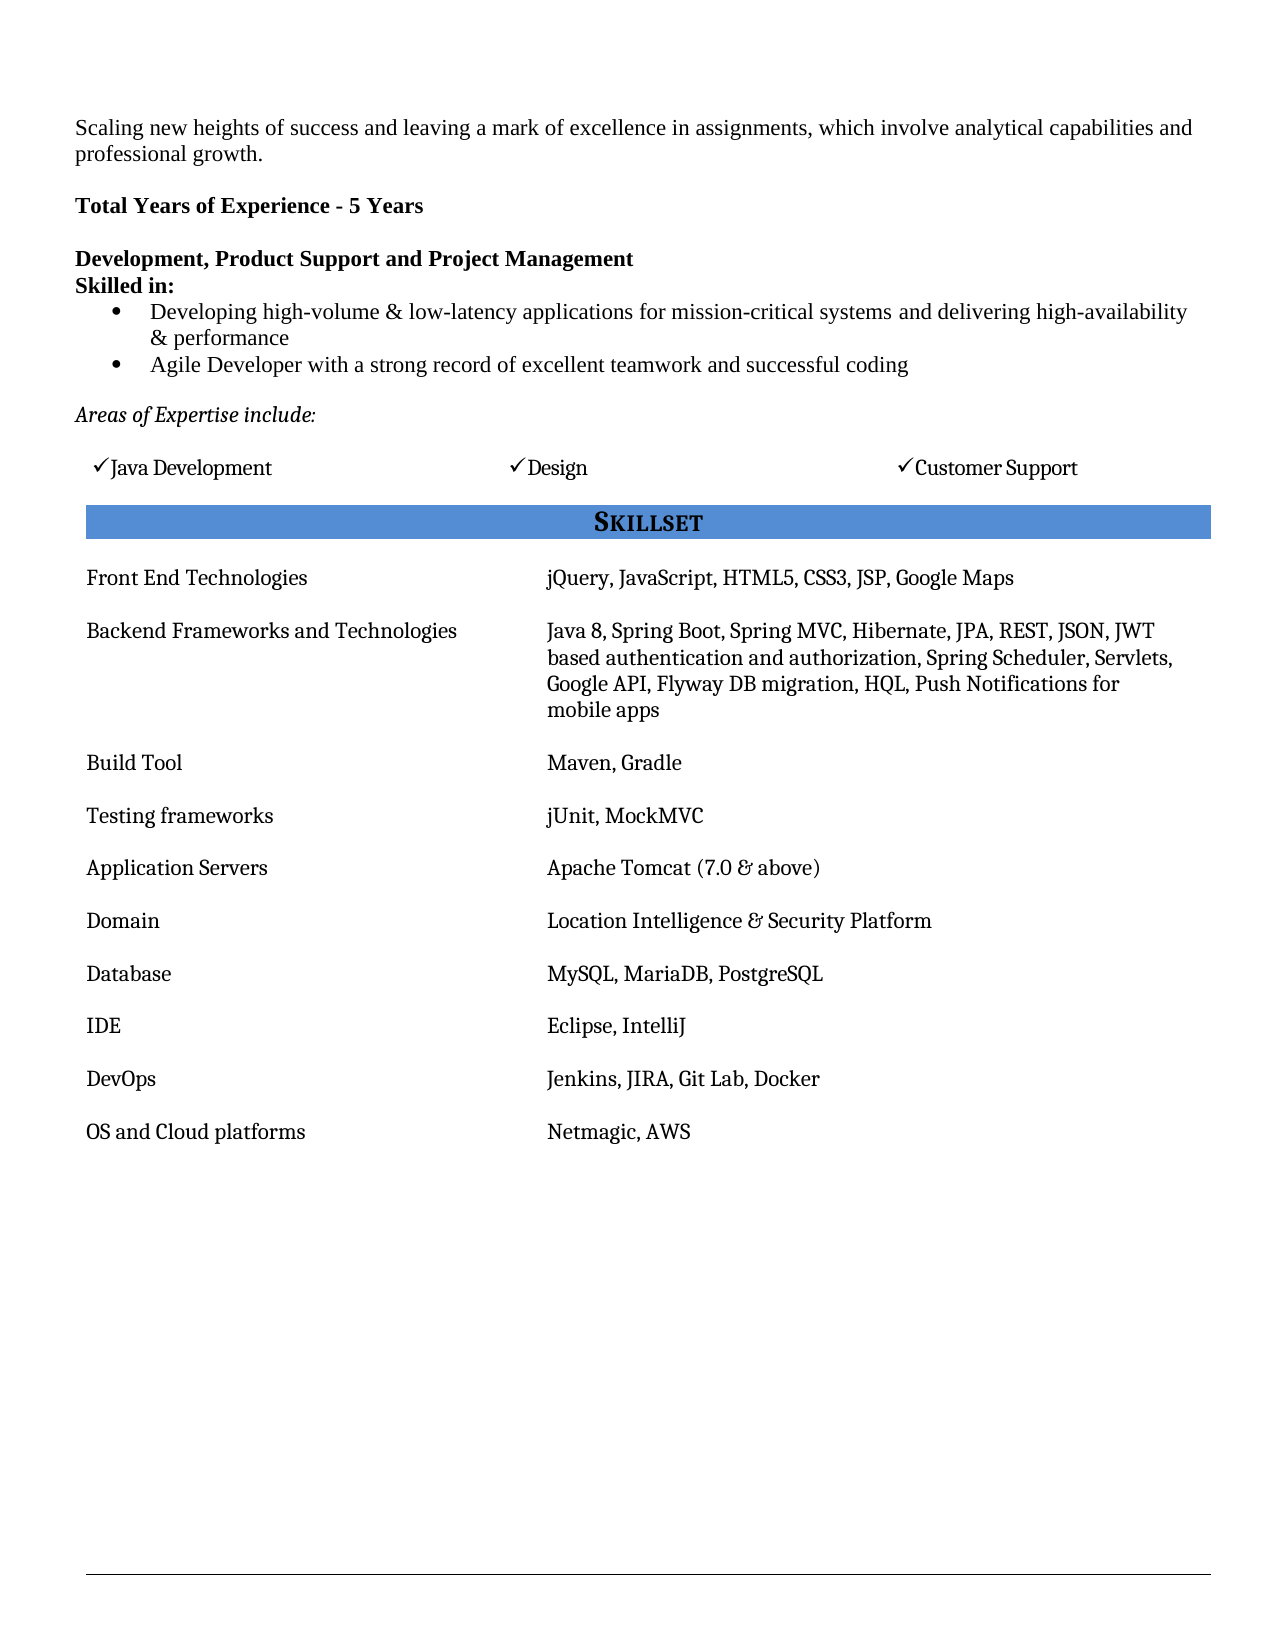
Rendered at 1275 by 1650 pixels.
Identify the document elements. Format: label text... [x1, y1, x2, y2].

list Developing high-volume & low-latency applications for mission-critical systems and delivering high-availability & performance [112, 298, 1200, 351]
text Scaling new heights of success and leaving a mark of excellence in assignments, which involve analytical capabilities and professional growth. [75, 113, 1200, 166]
table_cell Backend Frameworks and Technologies [75, 618, 536, 750]
text Total Years of Experience - 5 Years [75, 193, 1200, 219]
text Areas of Expertise include: [75, 402, 1200, 429]
table_cell Eclipse, IntelliJ [536, 1013, 1200, 1066]
table_cell Build Tool [75, 750, 536, 802]
table_cell Domain [75, 908, 536, 961]
table_cell Apache Tomcat (7.0 & above) [536, 855, 1200, 908]
table_header Design [488, 455, 875, 481]
table_cell Maven, Gradle [536, 750, 1200, 802]
table_header Java Development [71, 455, 487, 481]
table_header Customer Support [875, 455, 1204, 481]
table_cell Location Intelligence & Security Platform [536, 908, 1200, 961]
table_cell MySQL, MariaDB, PostgreSQL [536, 961, 1200, 1013]
table_header Skillset [86, 505, 1211, 539]
text Skilled in: [75, 272, 1200, 298]
table_cell DevOps [75, 1066, 536, 1119]
table_header jQuery, JavaScript, HTML5, CSS3, JSP, Google Maps [536, 565, 1200, 618]
list Agile Developer with a strong record of excellent teamwork and successful coding [112, 351, 1200, 377]
table_cell Netmagic, AWS [536, 1119, 1200, 1145]
text Development, Product Support and Project Management [75, 245, 1200, 272]
table_cell Database [75, 961, 536, 1013]
table_cell jUnit, MockMVC [536, 803, 1200, 855]
table_cell Jenkins, JIRA, Git Lab, Docker [536, 1066, 1200, 1119]
table_cell Java 8, Spring Boot, Spring MVC, Hibernate, JPA, REST, JSON, JWT based authentication and authorization, Spring Scheduler, Servlets, Google API, Flyway DB migration, HQL, Push Notifications for mobile apps [536, 618, 1200, 750]
table_cell Testing frameworks [75, 803, 536, 855]
table_cell OS and Cloud platforms [75, 1119, 536, 1145]
table_cell Application Servers [75, 855, 536, 908]
table_cell IDE [75, 1013, 536, 1066]
table_header Front End Technologies [75, 565, 536, 618]
